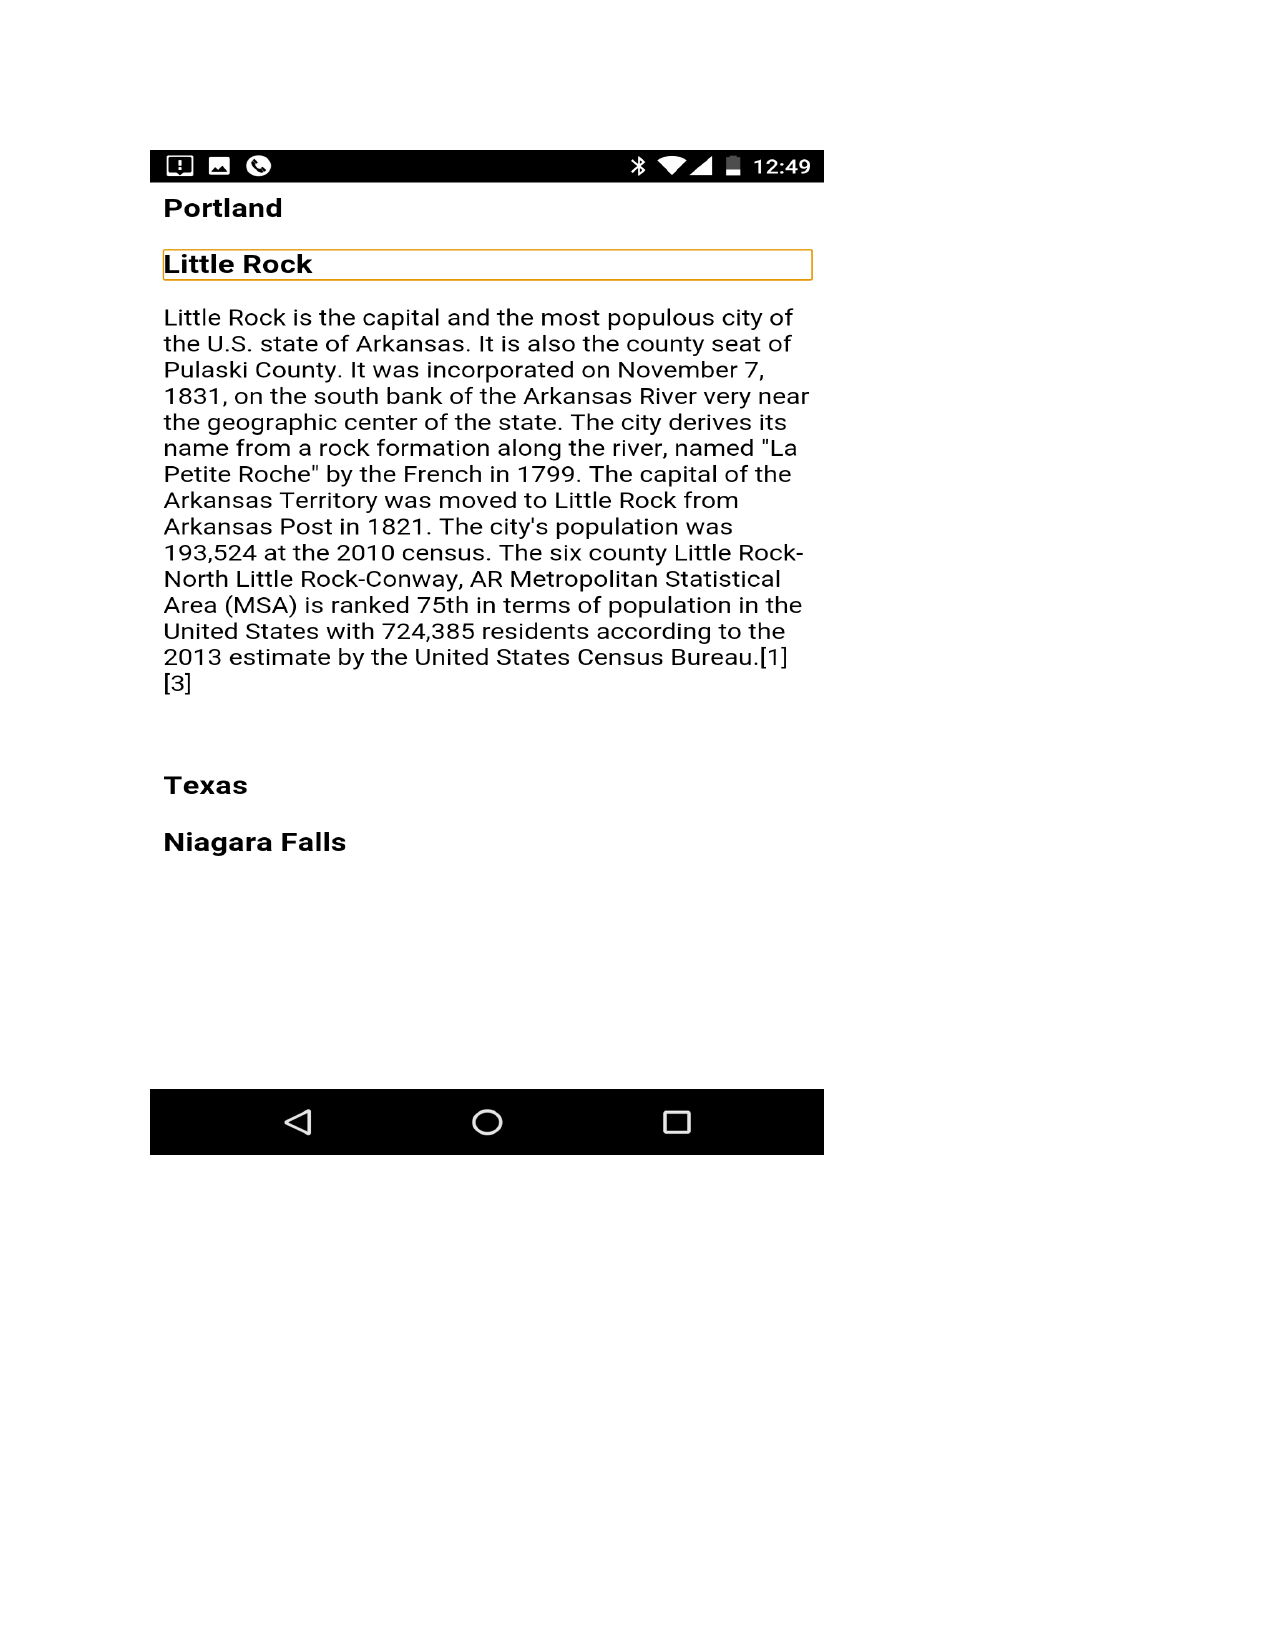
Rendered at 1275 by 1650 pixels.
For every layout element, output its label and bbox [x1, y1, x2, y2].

picture [150, 150, 824, 1155]
